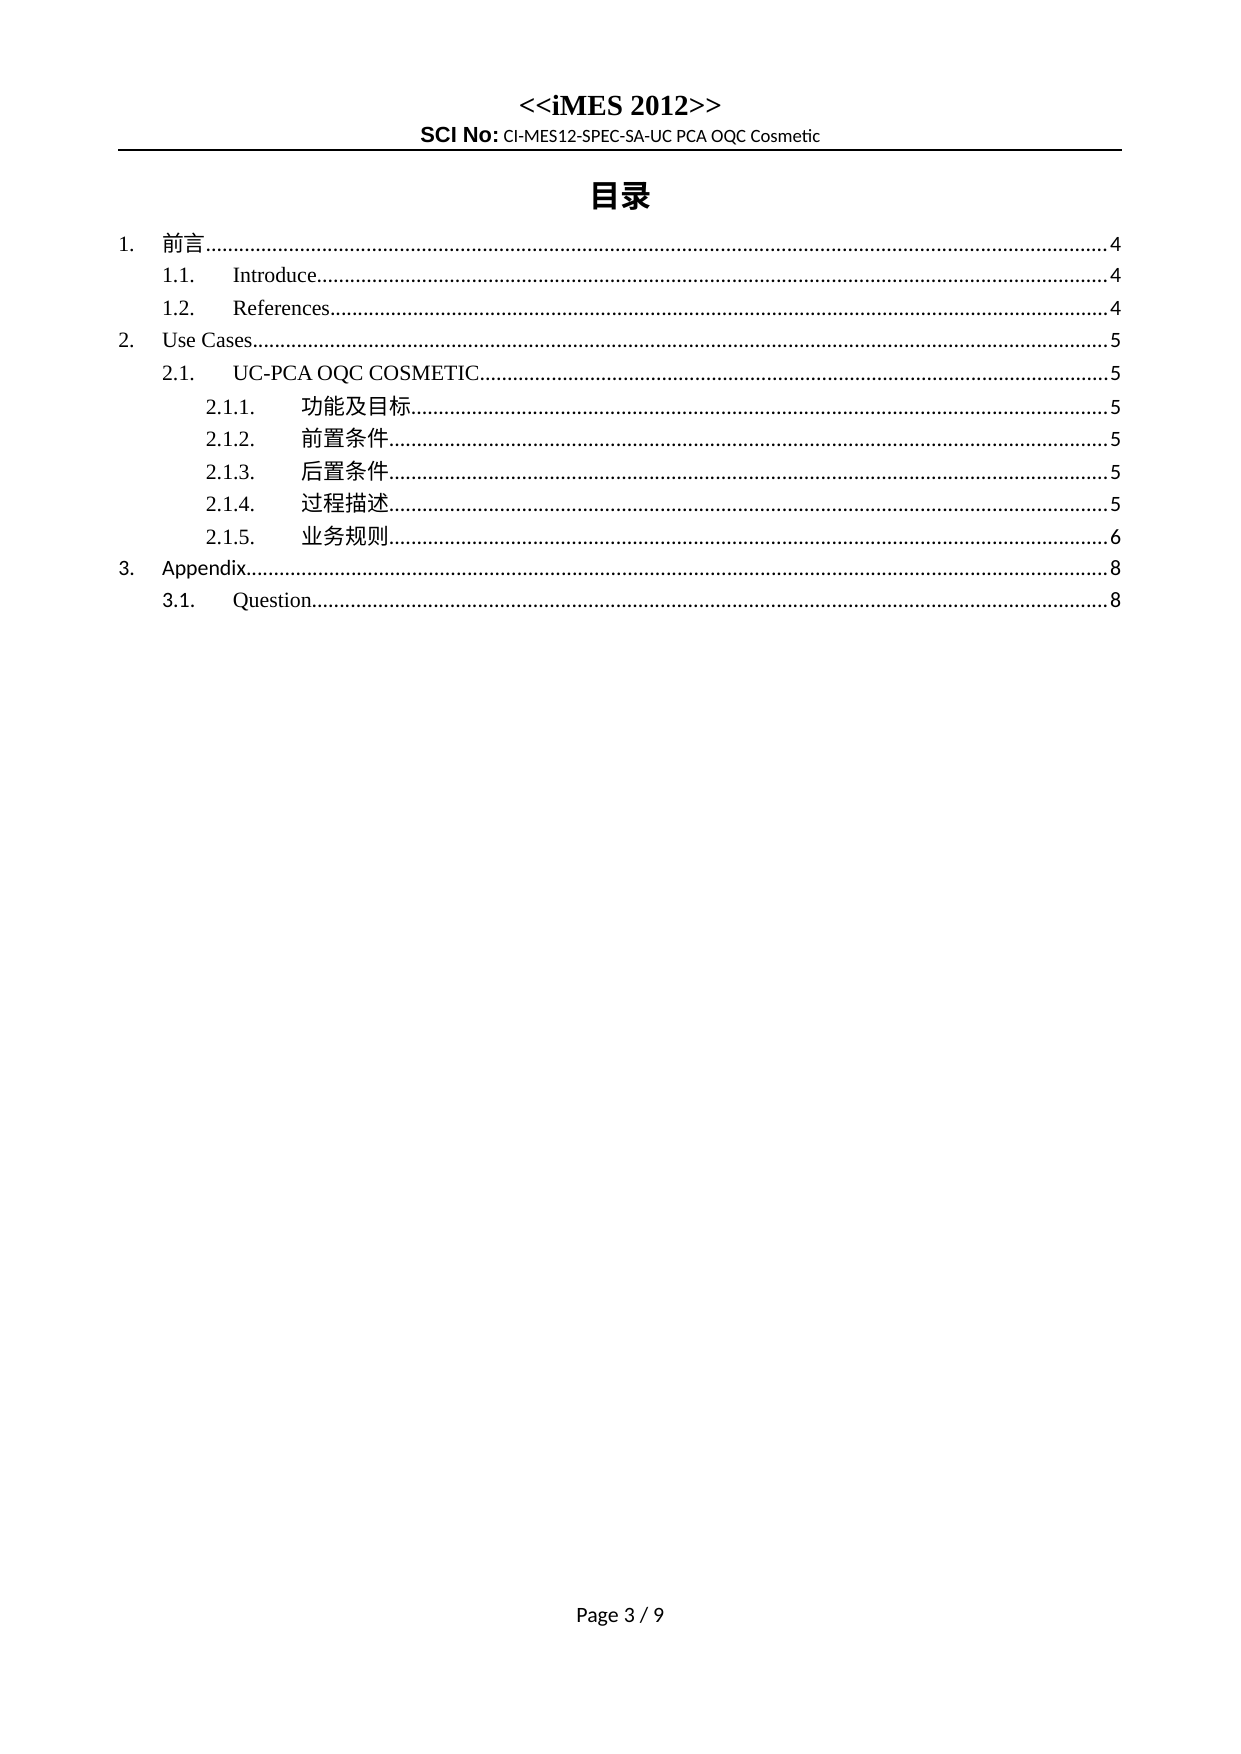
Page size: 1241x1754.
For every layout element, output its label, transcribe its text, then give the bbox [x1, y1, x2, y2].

text 2.1.2. 前置条件 5 [206, 421, 1122, 453]
text 1. 前言 4 [118, 226, 1122, 258]
text 1.2. References 4 [162, 291, 1122, 323]
text 2.1.5. 业务规则 6 [206, 518, 1122, 551]
text 2.1. UC-PCA OQC COSMETIC 5 [162, 356, 1122, 388]
text 2.1.1. 功能及目标 5 [206, 388, 1122, 421]
text 3.1. Question 8 [162, 583, 1122, 616]
text 2. Use Cases 5 [118, 323, 1122, 356]
text 3. Appendix 8 [118, 551, 1122, 583]
text 1.1. Introduce 4 [162, 258, 1122, 291]
text 2.1.3. 后置条件 5 [206, 453, 1122, 486]
text 2.1.4. 过程描述 5 [206, 486, 1122, 518]
text 目录 [118, 161, 1122, 226]
